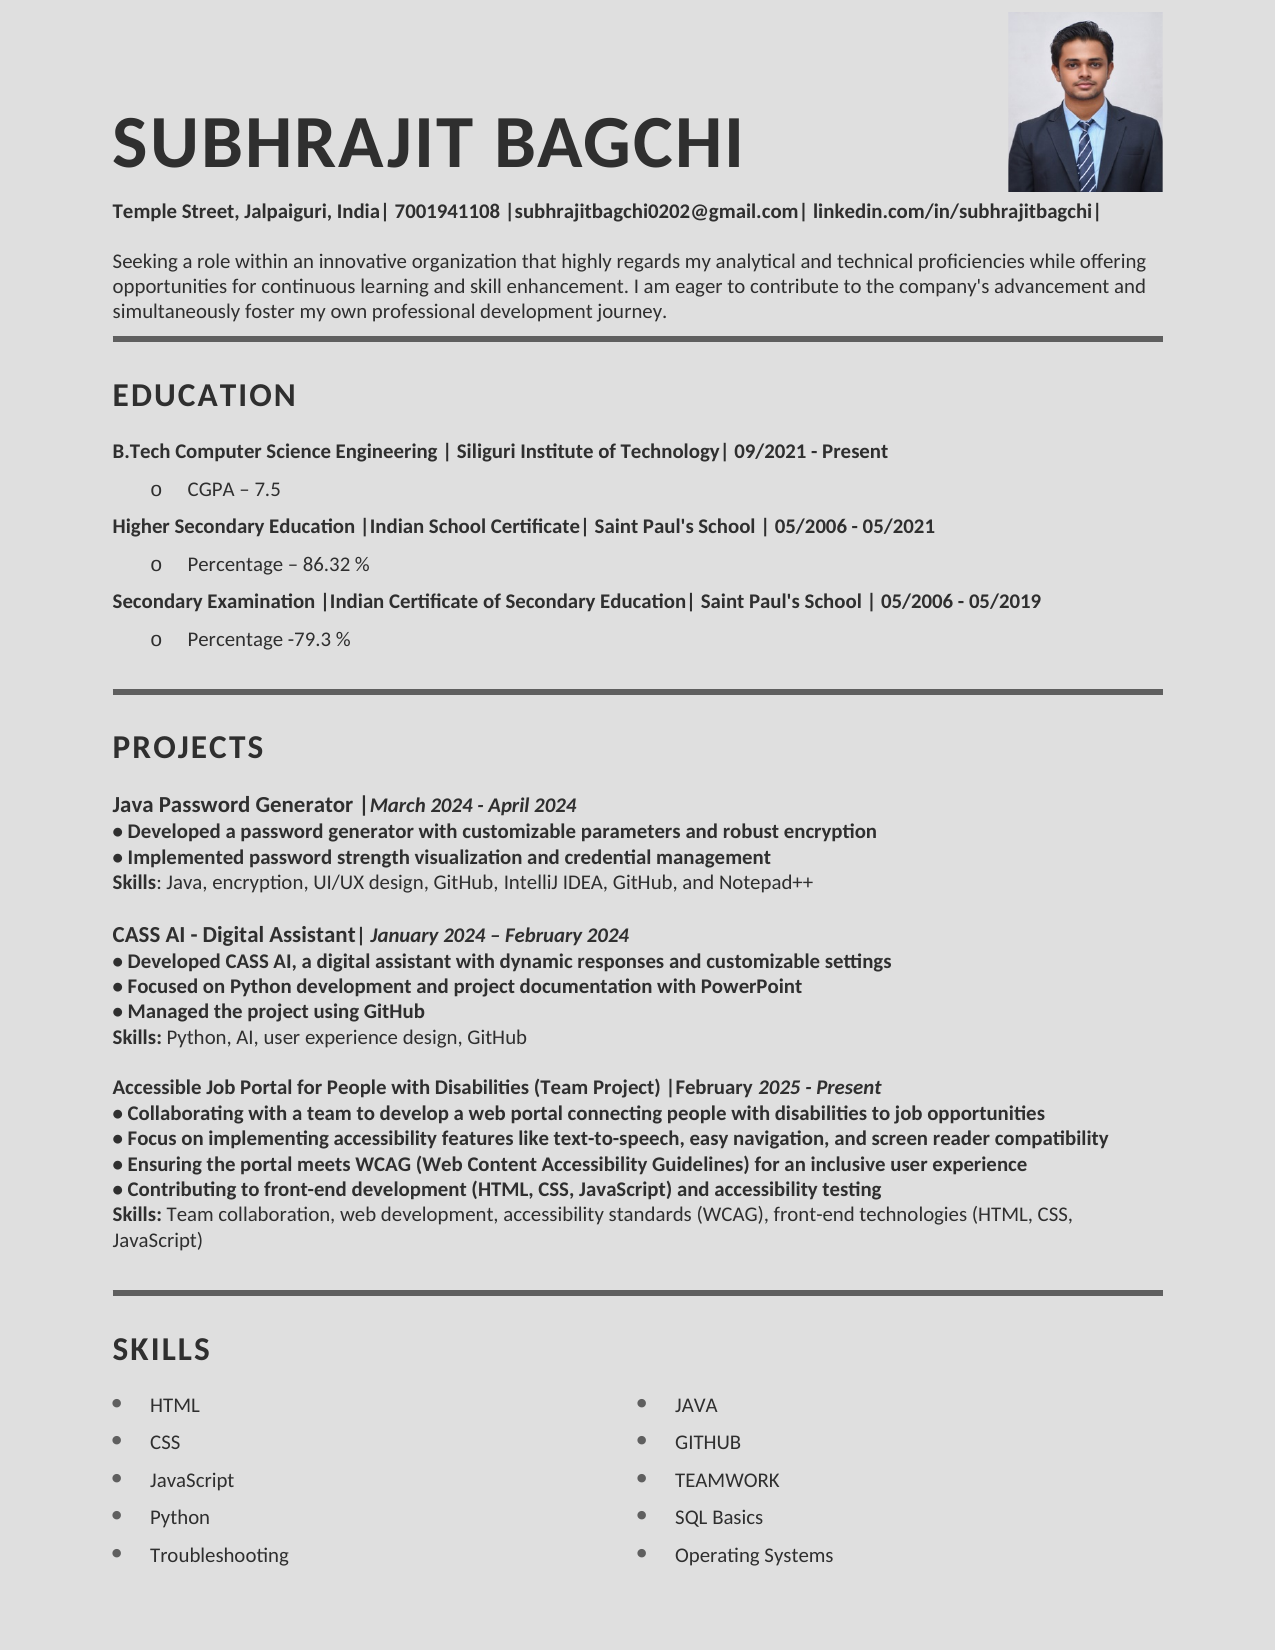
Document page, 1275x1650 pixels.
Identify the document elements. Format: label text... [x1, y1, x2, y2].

title Subhrajit Bagchi [112, 94, 1008, 186]
table_header Education B.Tech Computer Science Engineering | Siliguri Institute of Technology| 09/2021 - Present CGPA – 7.5 Higher Secondary Education |Indian School Certiﬁcate| Saint Paul's School | 05/2006 - 05/2021 Percentage – 86.32 % Secondary Examination |Indian Certiﬁcate of Secondary Education| Saint Paul's School | 05/2006 - 05/2019 Percentage -79.3 % [113, 342, 1162, 688]
table_cell JAVA GITHUB TEAMWORK SQL Basics Operating Systems [638, 1380, 1162, 1567]
text Seeking a role within an innovative organization that highly regards my analytical and technical proﬁciencies while oﬀering opportunities for continuous learning and skill enhancement. I am eager to contribute to the company's advancement and simultaneously foster my own professional development journey. [112, 248, 1162, 323]
picture [1008, 12, 1163, 192]
table_cell HTML CSS JavaScript Python Troubleshooting [113, 1380, 637, 1567]
table_cell projects Java Password Generator |March 2024 - April 2024 • Developed a password generator with customizable parameters and robust encryption • Implemented password strength visualization and credential management Skills: Java, encryption, UI/UX design, GitHub, IntelliJ IDEA, GitHub, and Notepad++ CASS AI - Digital Assistant| January 2024 – February 2024 • Developed CASS AI, a digital assistant with dynamic responses and customizable settings • Focused on Python development and project documentation with PowerPoint • Managed the project using GitHub Skills: Python, AI, user experience design, GitHub Accessible Job Portal for People with Disabilities (Team Project) |February 2025 - Present • Collaborating with a team to develop a web portal connecting people with disabilities to job opportunities • Focus on implementing accessibility features like text-to-speech, easy navigation, and screen reader compatibility • Ensuring the portal meets WCAG (Web Content Accessibility Guidelines) for an inclusive user experience • Contributing to front-end development (HTML, CSS, JavaScript) and accessibility testing Skills: Team collaboration, web development, accessibility standards (WCAG), front-end technologies (HTML, CSS, JavaScript) [113, 695, 1162, 1290]
table_cell Skills [113, 1296, 1162, 1379]
subtitle Temple Street, Jalpaiguri, India| 7001941108 |subhrajitbagchi0202@gmail.com| linkedin.com/in/subhrajitbagchi| [112, 198, 1162, 223]
